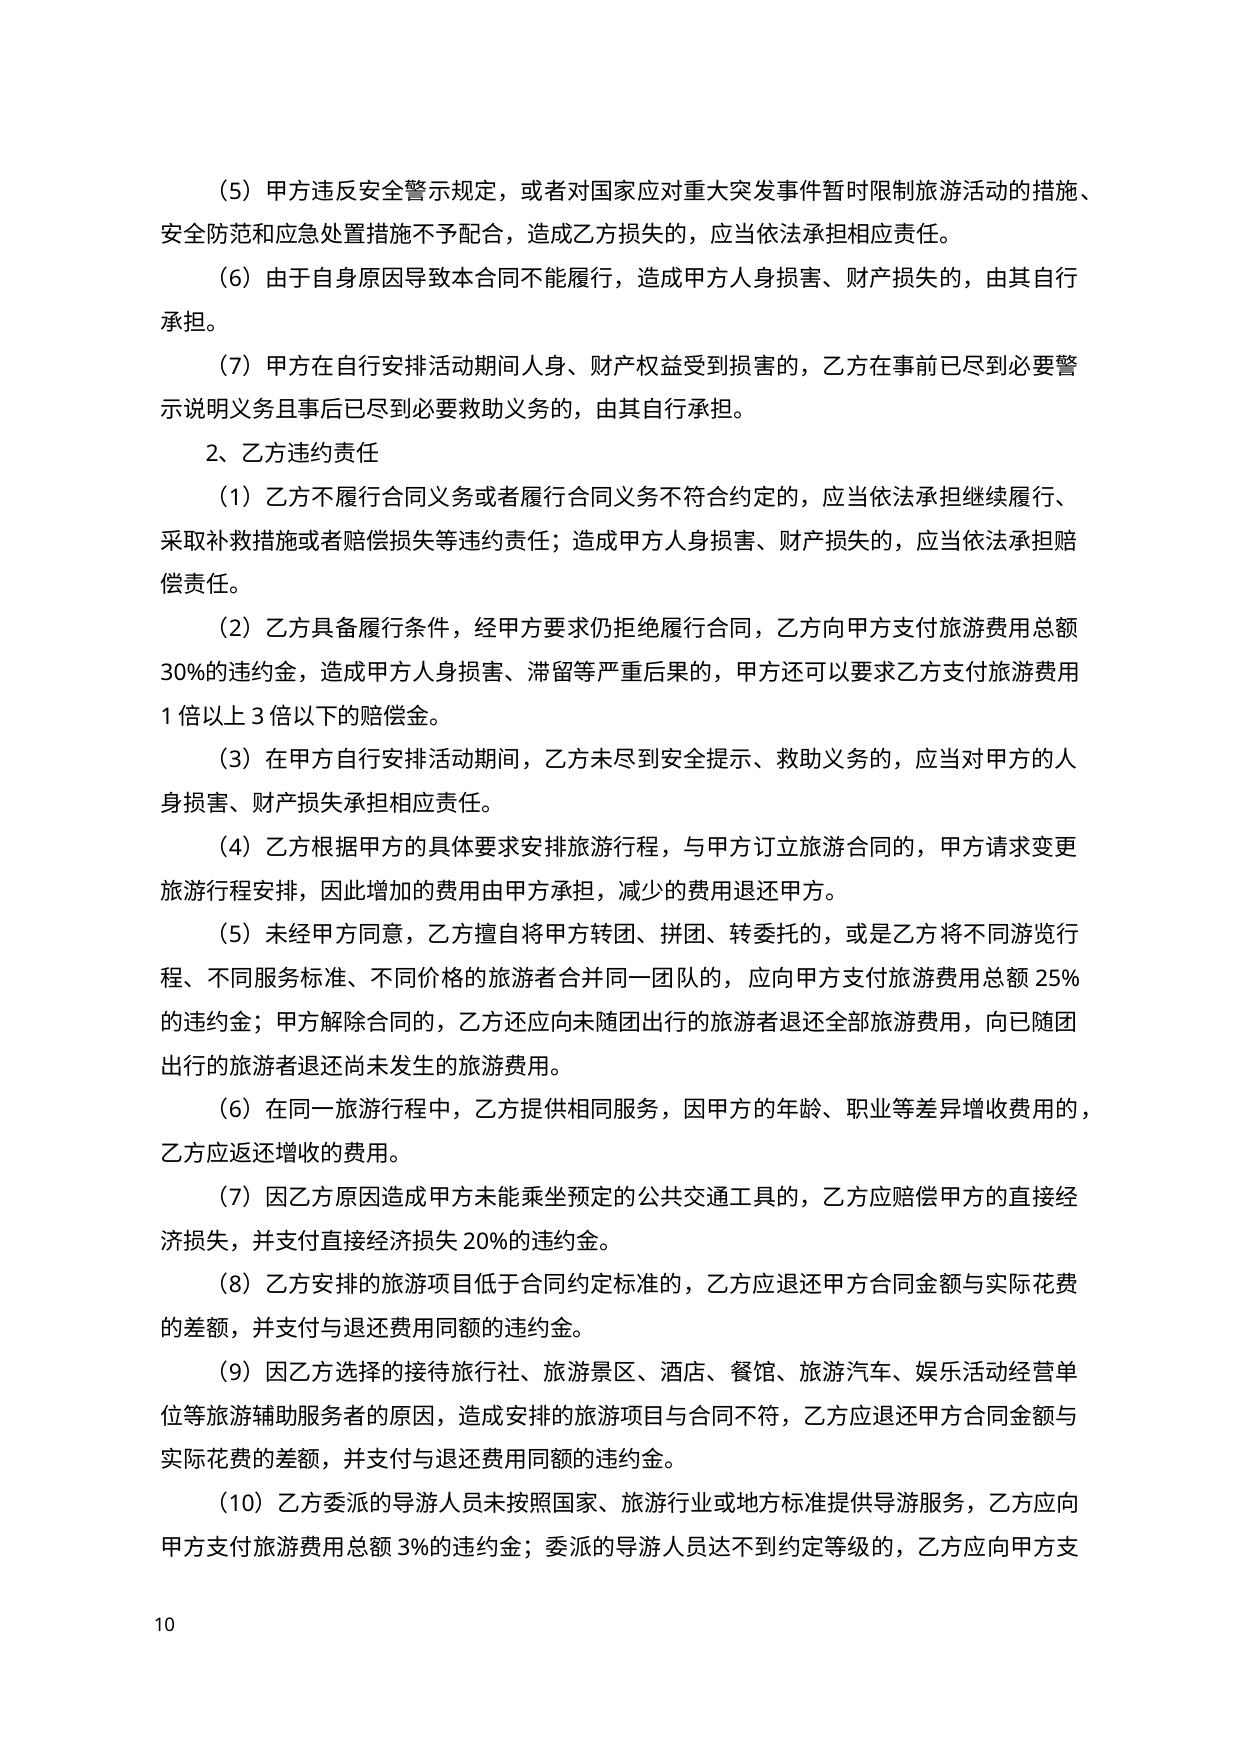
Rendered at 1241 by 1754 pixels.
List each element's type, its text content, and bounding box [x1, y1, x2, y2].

text （1）乙方不履行合同义务或者履行合同义务不符合约定的，应当依法承担继续履行、采取补救措施或者赔偿损失等违约责任；造成甲方人身损害、财产损失的，应当依法承担赔偿责任。 [160, 470, 1080, 602]
text （7）甲方在自行安排活动期间人身、财产权益受到损害的，乙方在事前已尽到必要警示说明义务且事后已尽到必要救助义务的，由其自行承担。 [160, 339, 1080, 427]
text （7）因乙方原因造成甲方未能乘坐预定的公共交通工具的，乙方应赔偿甲方的直接经济损失，并支付直接经济损失20%的违约金。 [160, 1170, 1080, 1258]
text （3）在甲方自行安排活动期间，乙方未尽到安全提示、救助义务的，应当对甲方的人身损害、财产损失承担相应责任。 [160, 733, 1080, 820]
text （4）乙方根据甲方的具体要求安排旅游行程，与甲方订立旅游合同的，甲方请求变更旅游行程安排，因此增加的费用由甲方承担，减少的费用退还甲方。 [160, 820, 1080, 908]
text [160, 1477, 1080, 1564]
text （8）乙方安排的旅游项目低于合同约定标准的，乙方应退还甲方合同金额与实际花费的差额，并支付与退还费用同额的违约金。 [160, 1258, 1080, 1345]
text （6）在同一旅游行程中，乙方提供相同服务，因甲方的年龄、职业等差异增收费用的，乙方应返还增收的费用。 [160, 1083, 1080, 1170]
text （5）甲方违反安全警示规定，或者对国家应对重大突发事件暂时限制旅游活动的措施、安全防范和应急处置措施不予配合，造成乙方损失的，应当依法承担相应责任。 [160, 164, 1080, 252]
text （2）乙方具备履行条件，经甲方要求仍拒绝履行合同，乙方向甲方支付旅游费用总额30%的违约金，造成甲方人身损害、滞留等严重后果的，甲方还可以要求乙方支付旅游费用1倍以上3倍以下的赔偿金。 [160, 602, 1080, 733]
text 2、乙方违约责任 [160, 427, 1080, 470]
text （9）因乙方选择的接待旅行社、旅游景区、酒店、餐馆、旅游汽车、娱乐活动经营单位等旅游辅助服务者的原因，造成安排的旅游项目与合同不符，乙方应退还甲方合同金额与实际花费的差额，并支付与退还费用同额的违约金。 [160, 1345, 1080, 1477]
text （5）未经甲方同意，乙方擅自将甲方转团、拼团、转委托的，或是乙方将不同游览行程、不同服务标准、不同价格的旅游者合并同一团队的，应向甲方支付旅游费用总额25%的违约金；甲方解除合同的，乙方还应向未随团出行的旅游者退还全部旅游费用，向已随团出行的旅游者退还尚未发生的旅游费用。 [160, 908, 1080, 1083]
text （6）由于自身原因导致本合同不能履行，造成甲方人身损害、财产损失的，由其自行承担。 [160, 252, 1080, 339]
